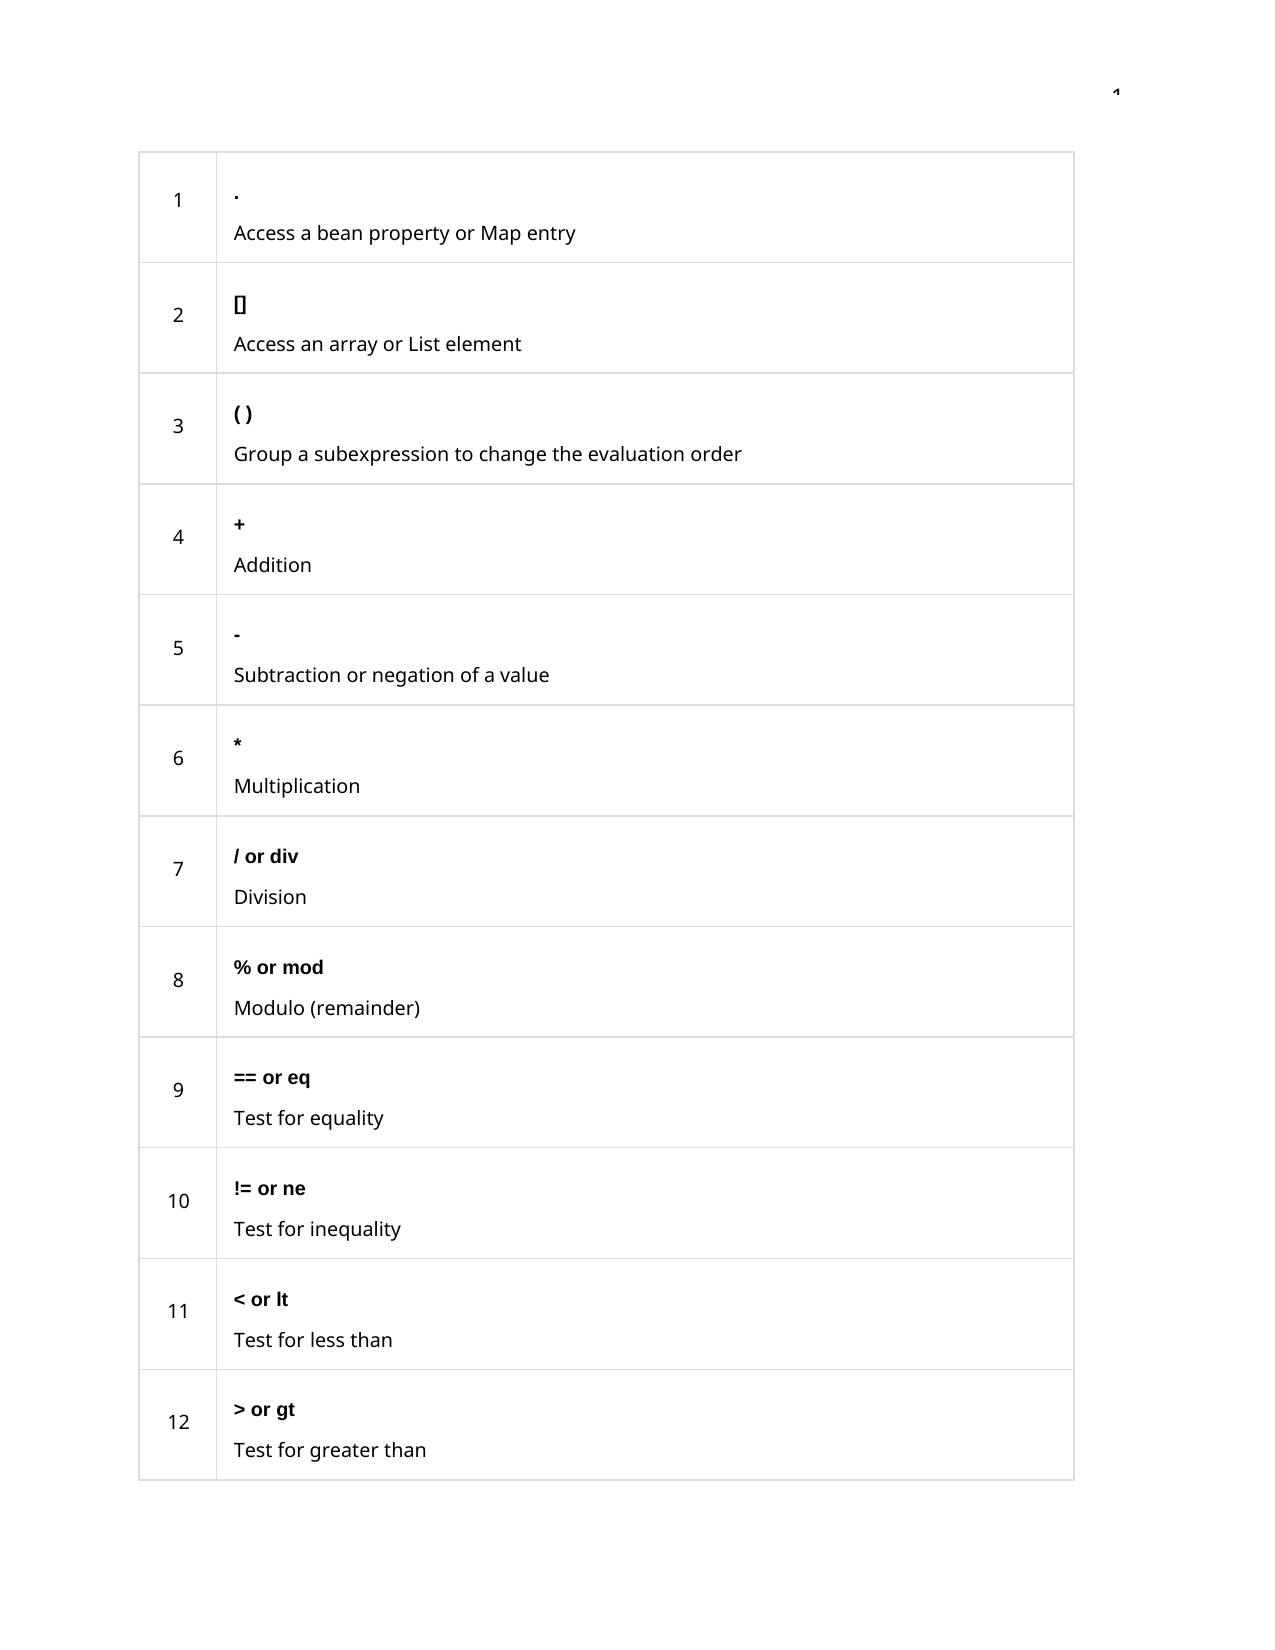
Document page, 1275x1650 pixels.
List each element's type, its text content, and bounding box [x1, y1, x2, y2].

table_cell 2 [140, 263, 216, 372]
table_cell - Subtraction or negation of a value [217, 595, 1073, 704]
table_cell 7 [140, 817, 216, 926]
table_cell ( ) Group a subexpression to change the evaluation order [217, 374, 1073, 483]
table_cell 6 [140, 706, 216, 815]
table_cell < or lt Test for less than [217, 1259, 1073, 1368]
table_cell / or div Division [217, 817, 1073, 926]
table_cell == or eq Test for equality [217, 1038, 1073, 1147]
table_cell 11 [140, 1259, 216, 1368]
table_cell 5 [140, 595, 216, 704]
table_cell 4 [140, 485, 216, 594]
table_cell [] Access an array or List element [217, 263, 1073, 372]
table_cell * Multiplication [217, 706, 1073, 815]
table_cell > or gt Test for greater than [217, 1370, 1073, 1479]
table_cell 10 [140, 1148, 216, 1258]
table_header . Access a bean property or Map entry [217, 153, 1073, 262]
table_cell 12 [140, 1370, 216, 1479]
table_cell != or ne Test for inequality [217, 1148, 1073, 1258]
table_cell 8 [140, 927, 216, 1036]
table_cell % or mod Modulo (remainder) [217, 927, 1073, 1036]
table_header 1 [140, 153, 216, 262]
table_cell + Addition [217, 485, 1073, 594]
table_cell 9 [140, 1038, 216, 1147]
table_cell 3 [140, 374, 216, 483]
